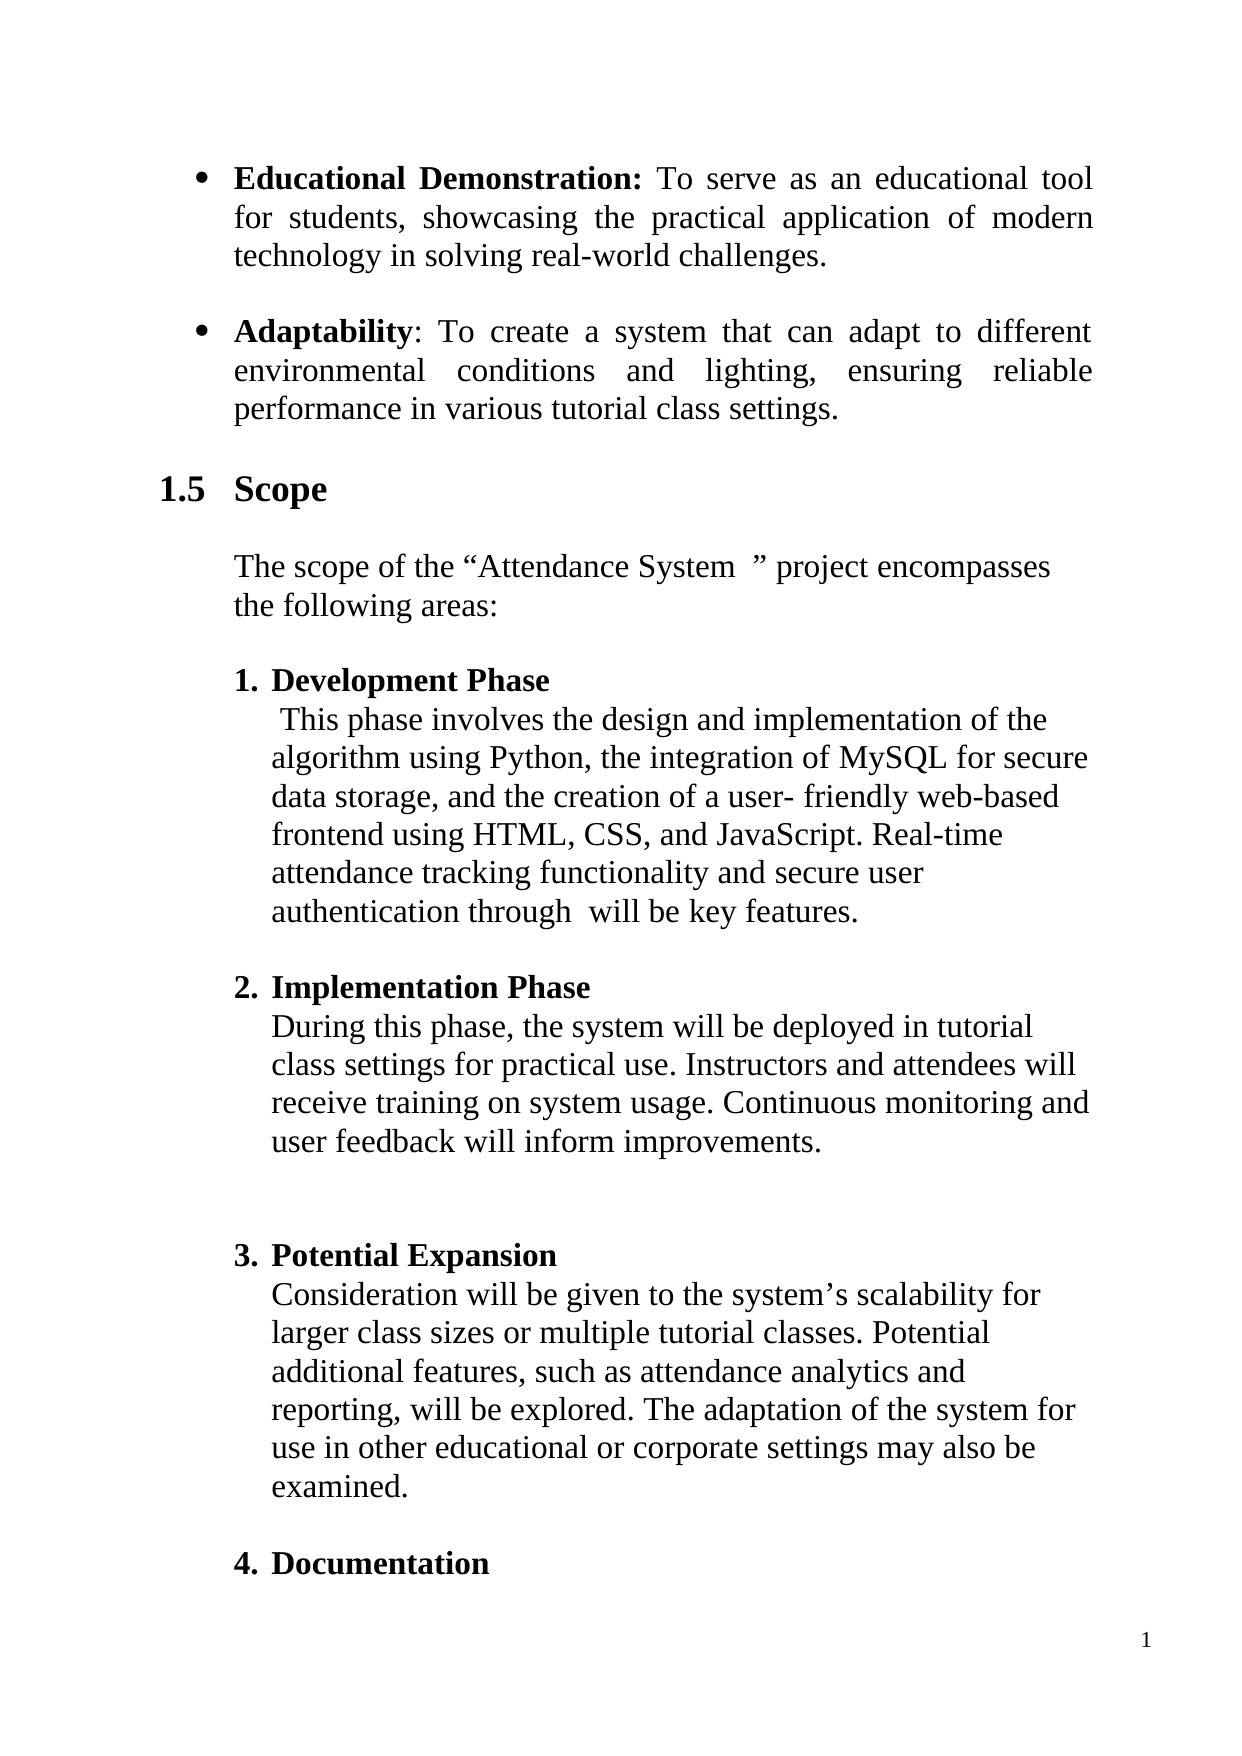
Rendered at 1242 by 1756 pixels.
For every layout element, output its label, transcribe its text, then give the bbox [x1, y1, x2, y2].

list Educational Demonstration: To serve as an educational tool for students, showcasing the practical application of modern technology in solving real-world challenges. [196, 159, 1093, 274]
subtitle Scope [158, 466, 1242, 509]
text Consideration will be given to the system’s scalability for larger class sizes or multiple tutorial classes. Potential additional features, such as attendance analytics and reporting, will be explored. The adaptation of the system for use in other educational or corporate settings may also be examined. [271, 1274, 1089, 1504]
subtitle Development Phase [233, 661, 1242, 699]
list Adaptability: To create a system that can adapt to different environmental conditions and lighting, ensuring reliable performance in various tutorial class settings. [196, 312, 1093, 427]
subtitle Potential Expansion [233, 1237, 1242, 1274]
subtitle Documentation [233, 1543, 1242, 1582]
text During this phase, the system will be deployed in tutorial class settings for practical use. Instructors and attendees will receive training on system usage. Continuous monitoring and user feedback will inform improvements. [271, 1006, 1097, 1159]
subtitle Implementation Phase [233, 968, 1242, 1006]
text This phase involves the design and implementation of the algorithm using Python, the integration of MySQL for secure data storage, and the creation of a user- friendly web-based frontend using HTML, CSS, and JavaScript. Real-time attendance tracking functionality and secure user authentication through will be key features. [271, 699, 1089, 929]
text The scope of the “Attendance System ” project encompasses the following areas: [233, 547, 1056, 623]
